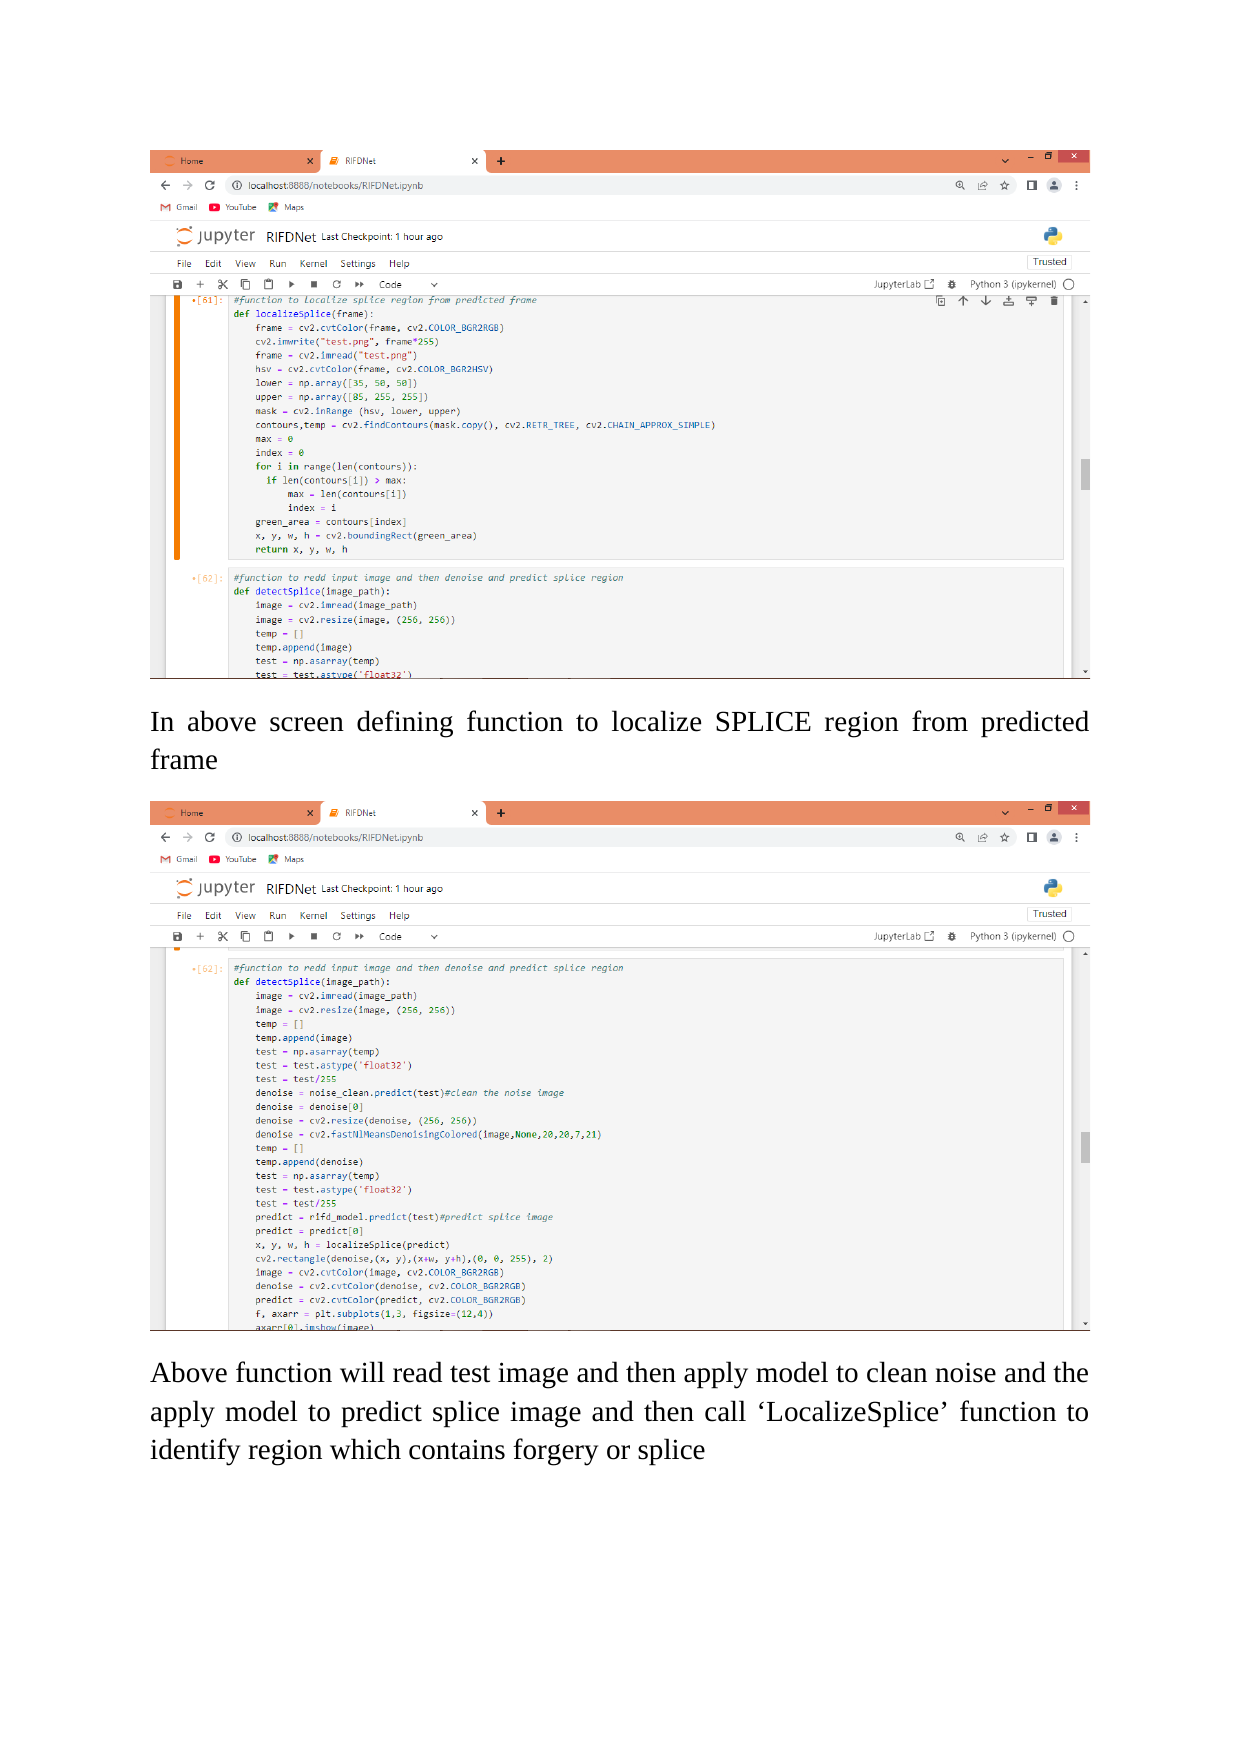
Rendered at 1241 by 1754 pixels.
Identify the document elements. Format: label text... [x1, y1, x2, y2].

picture [150, 801, 1091, 1331]
text Above function will read test image and then apply model to clean noise and the apply model to predict splice image and then call ‘LocalizeSplice’ function to identify region which contains forgery or splice [150, 1355, 1090, 1466]
text In above screen defining function to localize SPLICE region from predicted frame [150, 704, 1090, 776]
picture [150, 150, 1091, 679]
